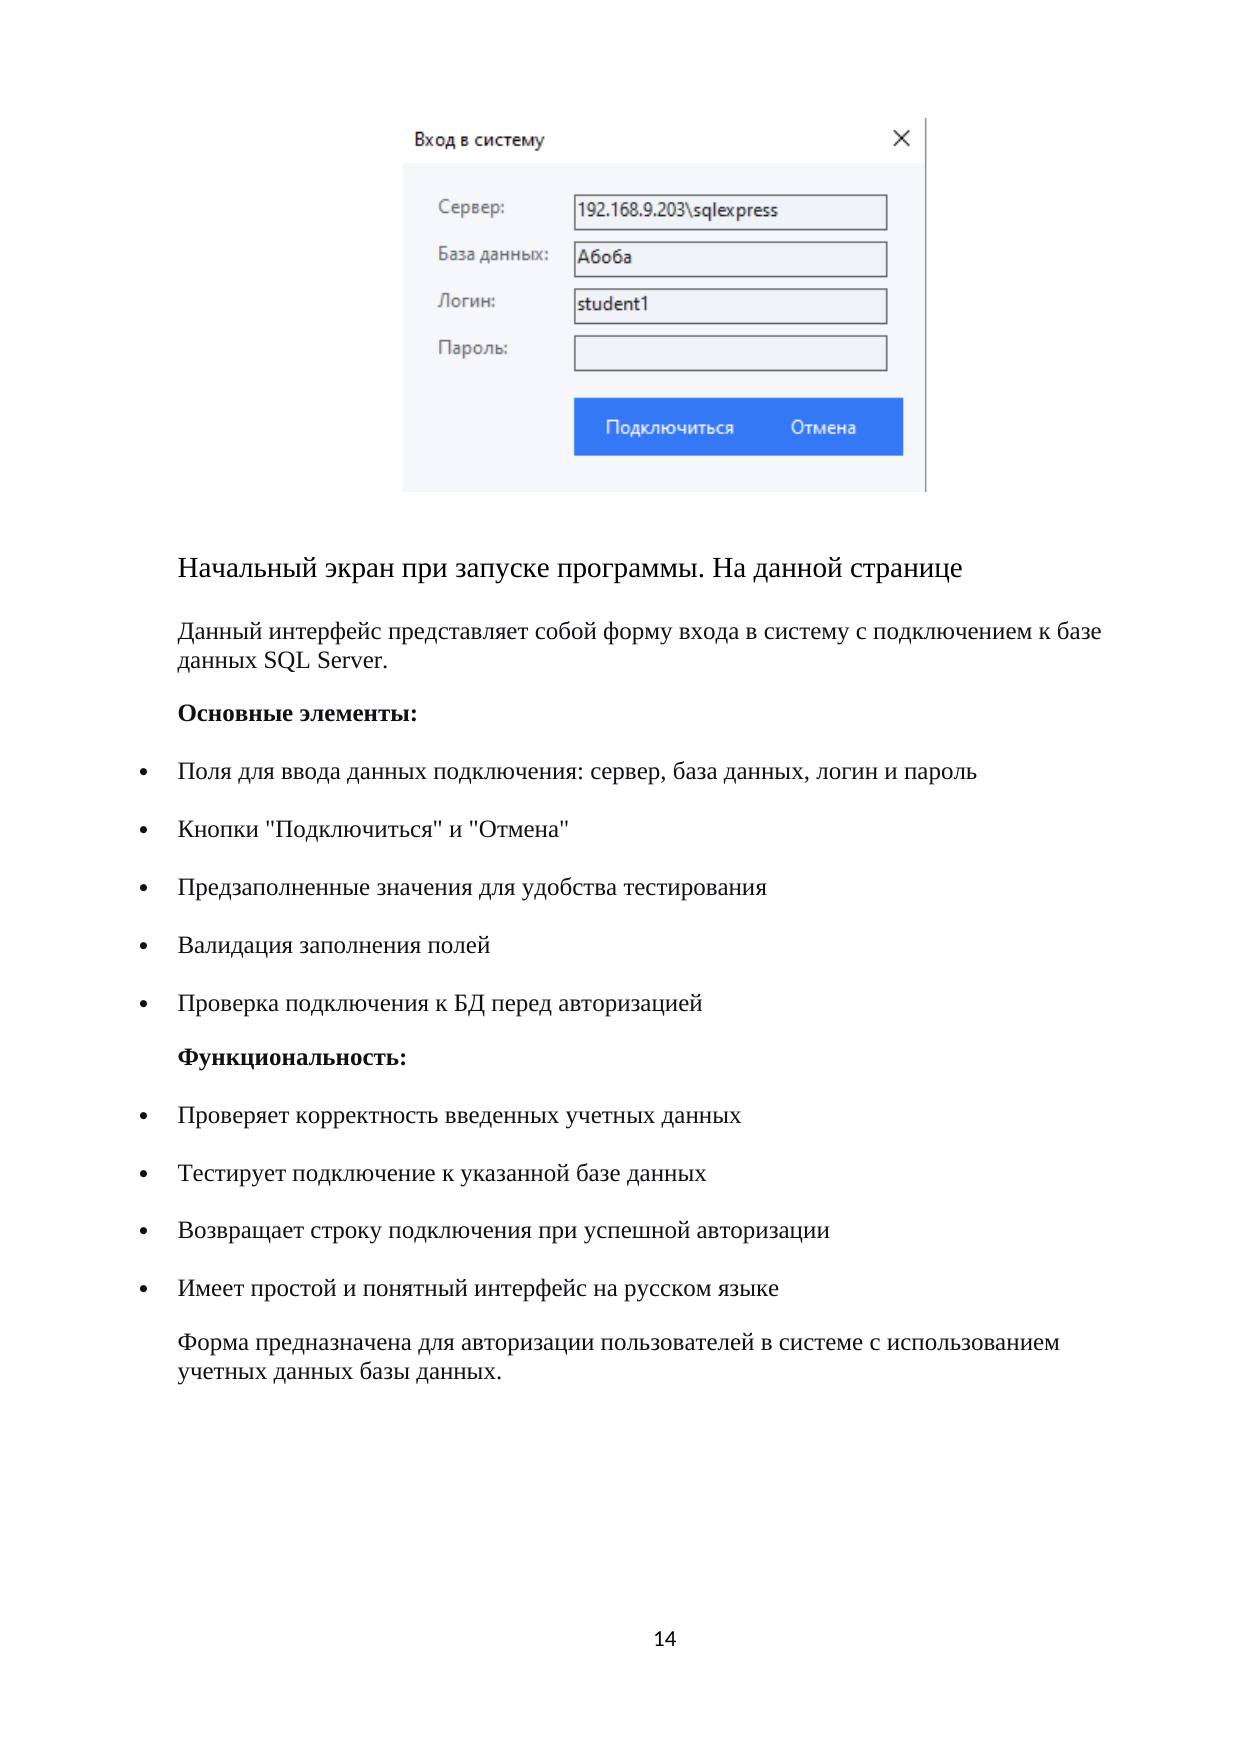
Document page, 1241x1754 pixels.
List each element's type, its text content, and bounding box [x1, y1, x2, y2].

list Возвращает строку подключения при успешной авторизации [140, 1216, 1152, 1244]
list Проверка подключения к БД перед авторизацией [140, 988, 1152, 1017]
list Проверяет корректность введенных учетных данных [140, 1100, 1152, 1128]
list Имеет простой и понятный интерфейс на русском языке [140, 1273, 1152, 1302]
list Поля для ввода данных подключения: сервер, база данных, логин и пароль [140, 756, 1152, 785]
text Основные элементы: [177, 698, 1152, 727]
text Данный интерфейс представляет собой форму входа в систему с подключением к базе данных SQL Server. [177, 616, 1152, 673]
list Валидация заполнения полей [140, 930, 1152, 959]
list Кнопки "Подключиться" и "Отмена" [140, 814, 1152, 843]
list Тестирует подключение к указанной базе данных [140, 1158, 1152, 1186]
text Форма предназначена для авторизации пользователей в системе с использованием учетных данных базы данных. [177, 1327, 1152, 1385]
text Функциональность: [177, 1042, 1152, 1071]
text Начальный экран при запуске программы. На данной странице [177, 551, 1152, 584]
picture [402, 118, 927, 492]
list Предзаполненные значения для удобства тестирования [140, 872, 1152, 901]
